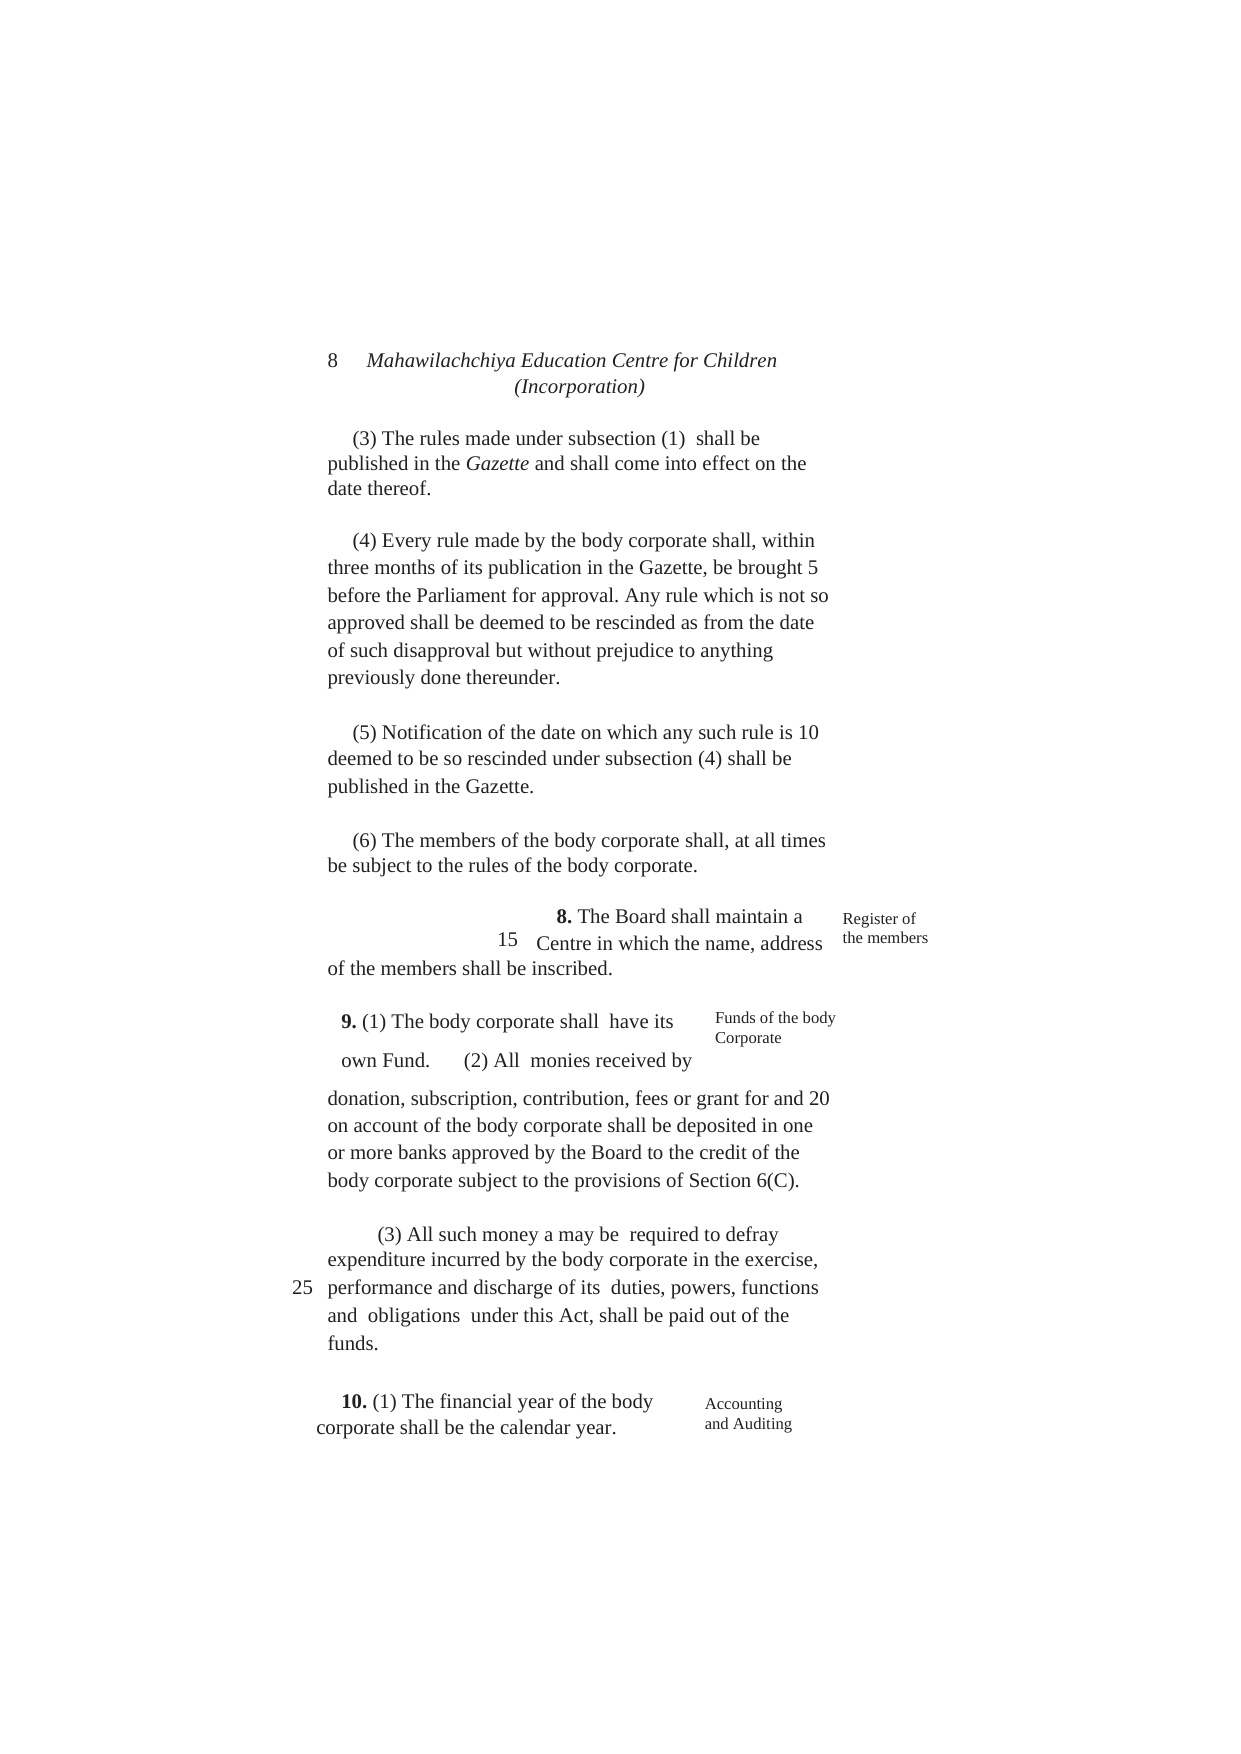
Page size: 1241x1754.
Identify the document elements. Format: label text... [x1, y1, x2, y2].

text 8 Mahawilachchiya Education Centre for Children (Incorporation) [327, 348, 790, 399]
text (6) The members of the body corporate shall, at all times be subject to the rules of the body corporate. [327, 828, 835, 877]
table_header 10. (1) The financial year of the body corporate shall be the calendar year. [226, 1383, 696, 1438]
table_header 8. The Board shall maintain a register of members of the [523, 899, 836, 928]
table_cell Centre in which the name, address and other essential details [523, 928, 836, 956]
text 25 performance and discharge of its duties, powers, functions and obligations under this Act, shall be paid out of the funds. [292, 1275, 835, 1356]
text (4) Every rule made by the body corporate shall, within three months of its publication in the Gazette, be brought 5 before the Parliament for approval. Any rule which is not so approved shall be deemed to be rescinded as from the date of such disapproval but without prejudice to anything previously done thereunder. [294, 528, 835, 691]
text (3) The rules made under subsection (1) shall be published in the Gazette and shall come into effect on the date thereof. [327, 426, 835, 500]
text donation, subscription, contribution, fees or grant for and 20 on account of the body corporate shall be deposited in one or more banks approved by the Board to the credit of the body corporate subject to the provisions of Section 6(C). [292, 1086, 835, 1193]
table_header Accounting and Auditing [696, 1383, 1166, 1438]
text (5) Notification of the date on which any such rule is 10 deemed to be so rescinded under subsection (4) shall be published in the Gazette. [292, 720, 835, 799]
table_header Funds of the body Corporate [709, 1002, 1178, 1085]
text of the members shall be inscribed. [327, 957, 1090, 981]
table_header 9. (1) The body corporate shall have its own Fund. (2) All monies received by way of gift, bequest, [239, 1002, 708, 1085]
table_header 15 [210, 899, 523, 956]
table_header Register of [836, 899, 1149, 928]
text (3) All such money a may be required to defray expenditure incurred by the body corporate in the exercise, [327, 1222, 835, 1271]
table_cell the members [836, 928, 1149, 956]
